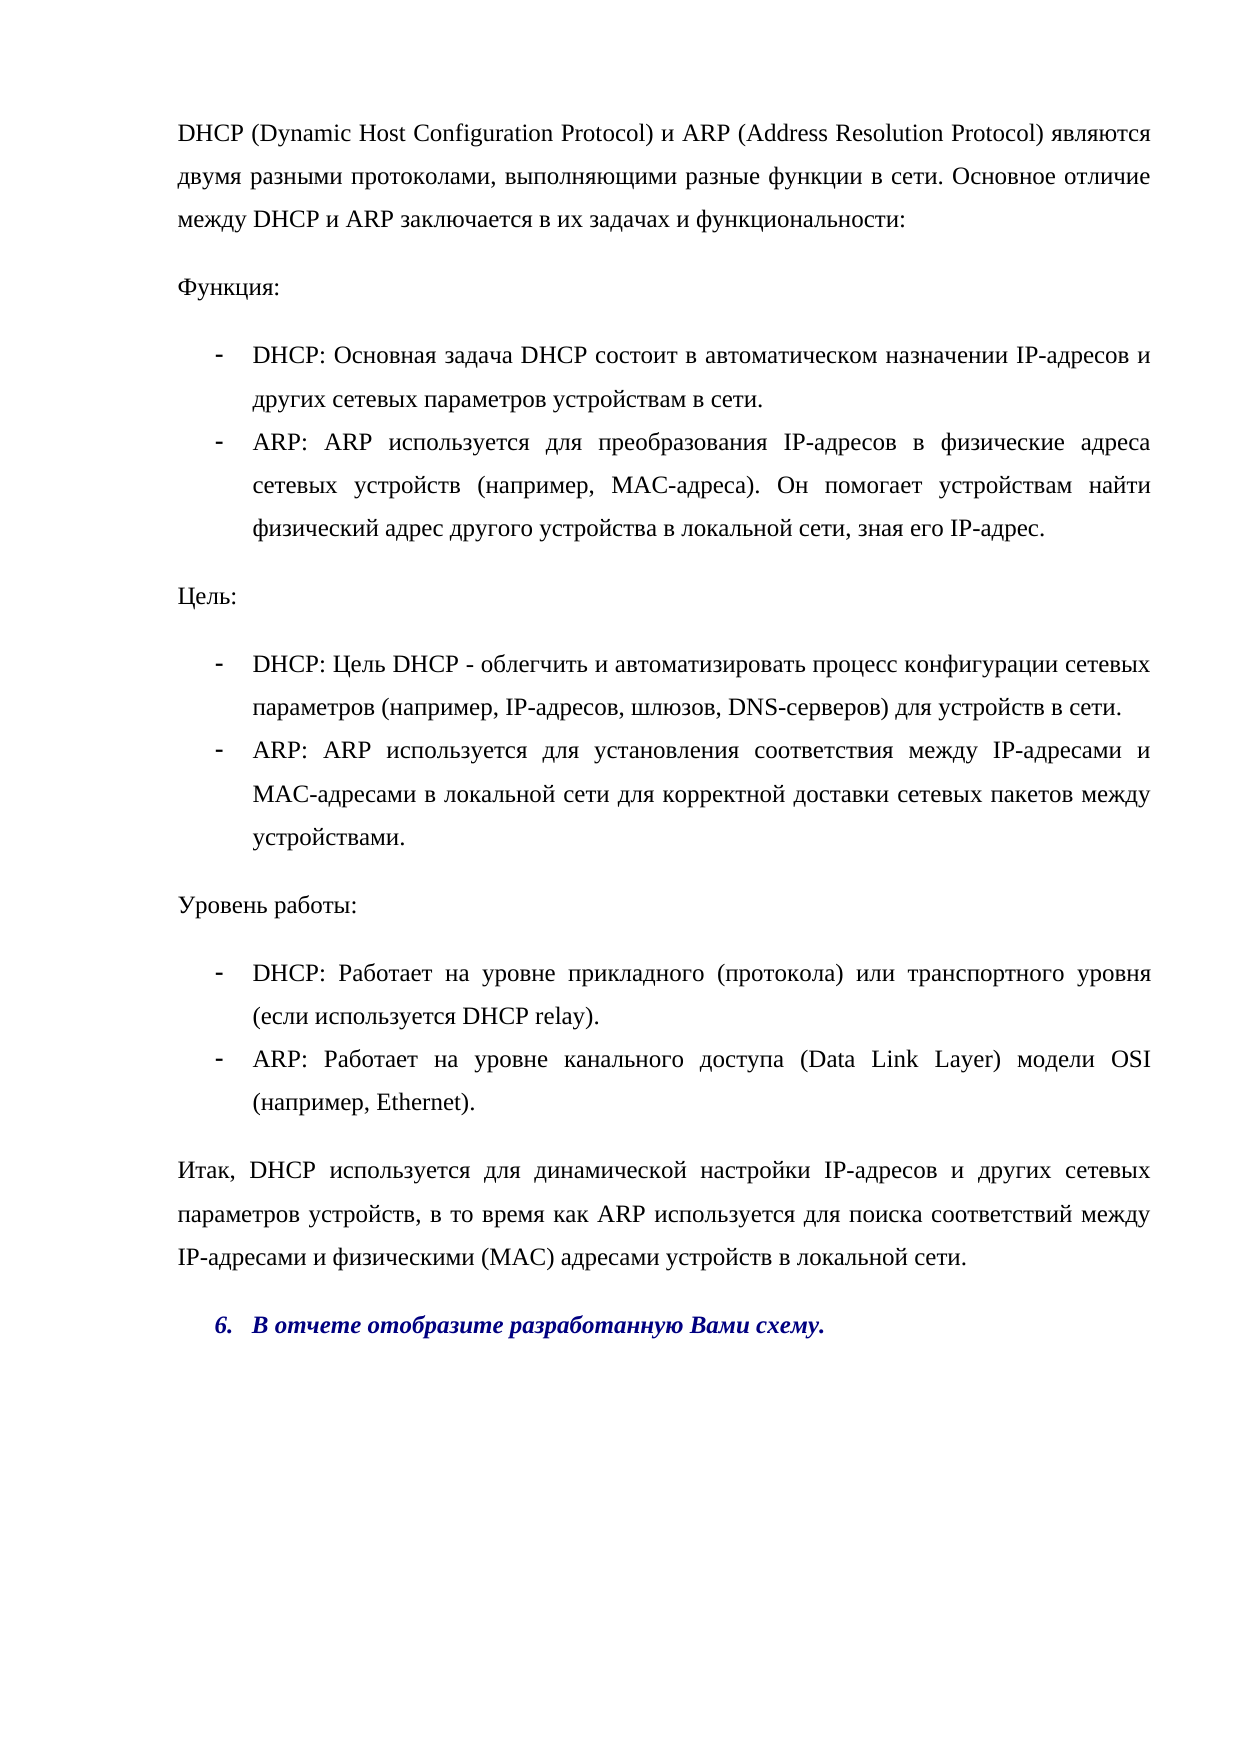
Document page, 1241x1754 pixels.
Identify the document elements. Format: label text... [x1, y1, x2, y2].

text Уровень работы: [177, 890, 1152, 919]
text Цель: [177, 581, 1152, 610]
list ARP: ARP используется для преобразования IP-адресов в физические адреса сетевых устройств (например, MAC-адреса). Он помогает устройствам найти физический адрес другого устройства в локальной сети, зная его IP-адрес. [215, 427, 1152, 542]
list DHCP: Работает на уровне прикладного (протокола) или транспортного уровня (если используется DHCP relay). [215, 958, 1152, 1030]
list В отчете отобразите разработанную Вами схему. [214, 1310, 1152, 1339]
list DHCP: Цель DHCP - облегчить и автоматизировать процесс конфигурации сетевых параметров (например, IP-адресов, шлюзов, DNS-серверов) для устройств в сети. [215, 649, 1152, 721]
list ARP: Работает на уровне канального доступа (Data Link Layer) модели OSI (например, Ethernet). [215, 1044, 1152, 1116]
text Функция: [177, 272, 1152, 301]
text Итак, DHCP используется для динамической настройки IP-адресов и других сетевых параметров устройств, в то время как ARP используется для поиска соответствий между IP-адресами и физическими (MAC) адресами устройств в локальной сети. [177, 1156, 1152, 1271]
list ARP: ARP используется для установления соответствия между IP-адресами и MAC-адресами в локальной сети для корректной доставки сетевых пакетов между устройствами. [215, 736, 1152, 851]
list DHCP: Основная задача DHCP состоит в автоматическом назначении IP-адресов и других сетевых параметров устройствам в сети. [215, 341, 1152, 412]
text DHCP (Dynamic Host Configuration Protocol) и ARP (Address Resolution Protocol) являются двумя разными протоколами, выполняющими разные функции в сети. Основное отличие между DHCP и ARP заключается в их задачах и функциональности: [177, 118, 1152, 233]
